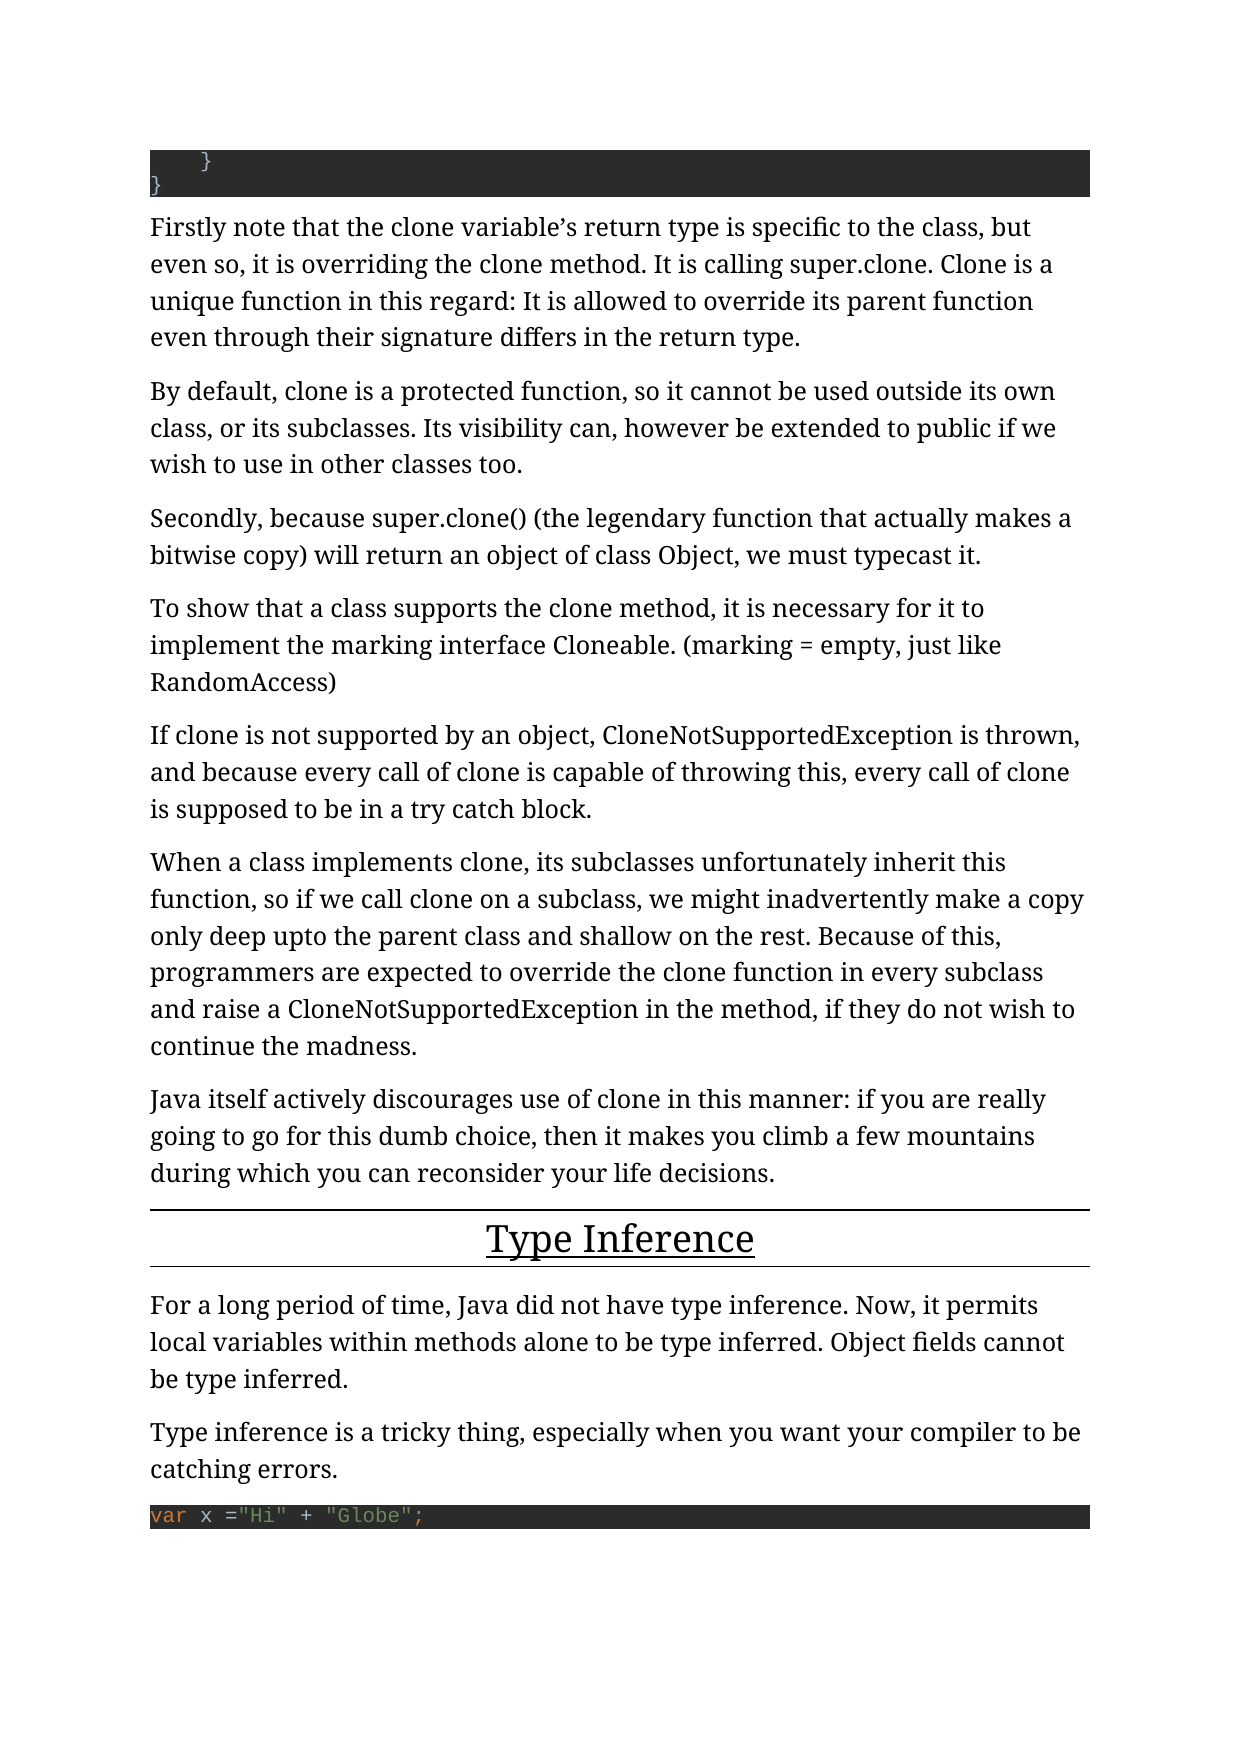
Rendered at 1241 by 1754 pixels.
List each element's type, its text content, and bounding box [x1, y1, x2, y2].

text Type inference is a tricky thing, especially when you want your compiler to be catching errors. [150, 1415, 1090, 1486]
text Secondly, because super.clone() (the legendary function that actually makes a bitwise copy) will return an object of class Object, we must typecast it. [150, 501, 1090, 571]
text For a long period of time, Java did not have type inference. Now, it permits local variables within methods alone to be type inferred. Object fields cannot be type inferred. [150, 1288, 1090, 1396]
text By default, clone is a protected function, so it cannot be used outside its own class, or its subclasses. Its visibility can, however be extended to public if we wish to use in other classes too. [150, 373, 1090, 481]
text Java itself actively discourages use of clone in this manner: if you are really going to go for this dumb choice, then it makes you climb a few mountains during which you can reconsider your life decisions. [150, 1082, 1090, 1189]
text If clone is not supported by an object, CloneNotSupportedException is thrown, and because every call of clone is capable of throwing this, every call of clone is supposed to be in a try catch block. [150, 718, 1090, 825]
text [150, 150, 1090, 197]
text To show that a class supports the clone method, it is necessary for it to implement the marking interface Cloneable. (marking = empty, just like RandomAccess) [150, 591, 1090, 698]
text var x ="Hi" + "Globe"; [150, 1505, 1090, 1529]
text Firstly note that the clone variable’s return type is specific to the class, but even so, it is overriding the clone method. It is calling super.clone. Clone is a unique function in this regard: It is allowed to override its parent function even through their signature differs in the return type. [150, 210, 1090, 354]
subtitle Type Inference [150, 1211, 1090, 1266]
text When a class implements clone, its subclasses unfortunately inherit this function, so if we call clone on a subclass, we might inadvertently make a copy only deep upto the parent class and shallow on the rest. Because of this, programmers are expected to override the clone function in every subclass and raise a CloneNotSupportedException in the method, if they do not wish to continue the madness. [150, 845, 1090, 1063]
